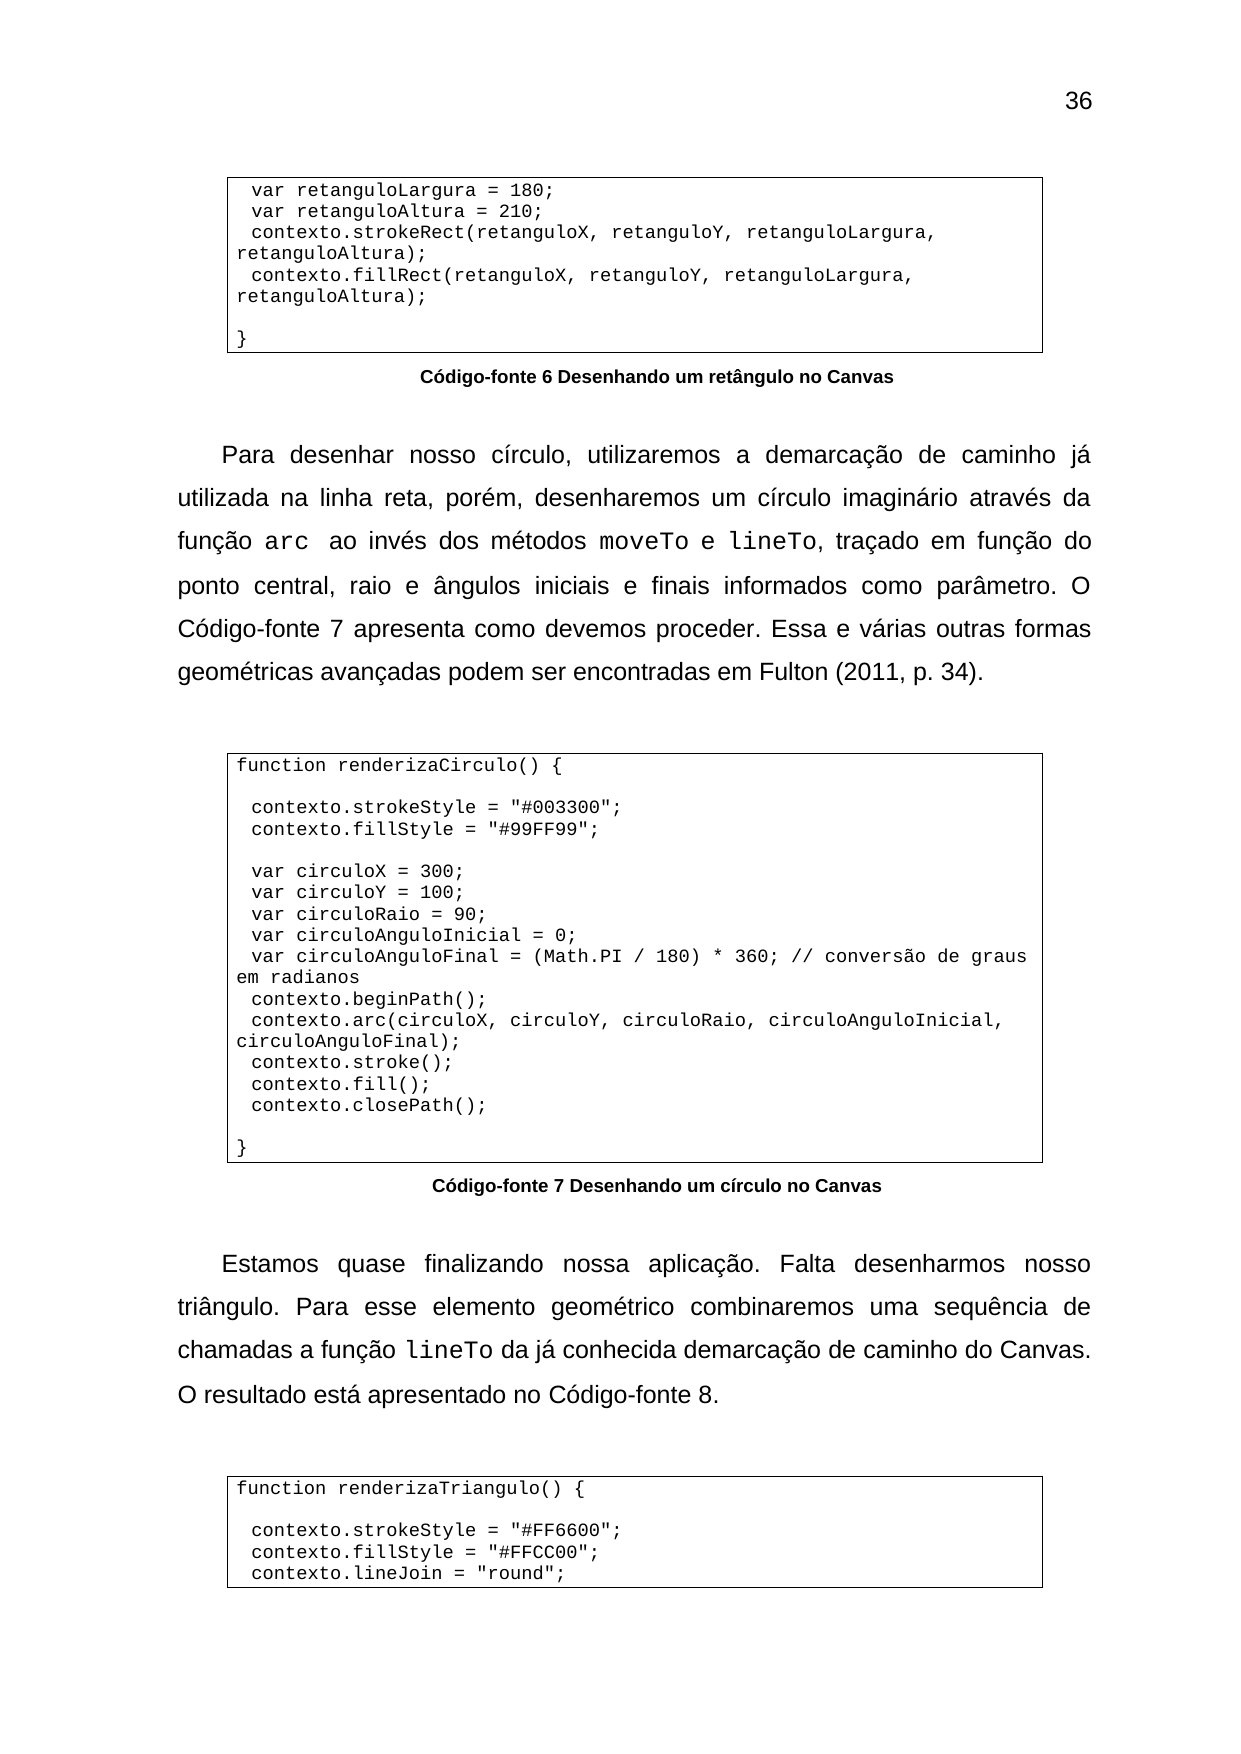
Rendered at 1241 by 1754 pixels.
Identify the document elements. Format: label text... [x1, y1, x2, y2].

text Para desenhar nosso círculo, utilizaremos a demarcação de caminho já utilizada na linha reta, porém, desenharemos um círculo imaginário através da função arc ao invés dos métodos moveTo e lineTo, traçado em função do ponto central, raio e ângulos iniciais e finais informados como parâmetro. O Código-fonte 7 apresenta como devemos proceder. Essa e várias outras formas geométricas avançadas podem ser encontradas em Fulton (2011, p. 34). [177, 439, 1092, 686]
text function renderizaCirculo() { [228, 754, 1042, 777]
text contexto.lineJoin = "round"; [228, 1561, 1042, 1587]
text function renderizaTriangulo() { [228, 1477, 1042, 1500]
text var circuloX = 300; [228, 859, 1042, 880]
text contexto.fillStyle = "#99FF99"; [228, 816, 1042, 841]
text contexto.stroke(); [228, 1050, 1042, 1071]
text var retanguloAltura = 210; [228, 198, 1042, 220]
text Estamos quase finalizando nossa aplicação. Falta desenharmos nosso triângulo. Para esse elemento geométrico combinaremos uma sequência de chamadas a função lineTo da já conhecida demarcação de caminho do Canvas. O resultado está apresentado no Código-fonte 8. [177, 1249, 1092, 1409]
text contexto.fillRect(retanguloX, retanguloY, retanguloLargura, retanguloAltura); [228, 262, 1042, 308]
text contexto.fillStyle = "#FFCC00"; [228, 1539, 1042, 1561]
text contexto.arc(circuloX, circuloY, circuloRaio, circuloAnguloInicial, circuloAnguloFinal); [228, 1008, 1042, 1050]
text var circuloRaio = 90; [228, 901, 1042, 923]
text Código-fonte 6 Desenhando um retângulo no Canvas [177, 366, 1092, 387]
text } [228, 326, 1042, 352]
text var retanguloLargura = 180; [228, 178, 1042, 198]
text } [228, 1135, 1042, 1162]
text contexto.closePath(); [228, 1093, 1042, 1117]
text var circuloAnguloFinal = (Math.PI / 180) * 360; // conversão de graus em radianos [228, 944, 1042, 986]
text contexto.strokeStyle = "#FF6600"; [228, 1518, 1042, 1539]
text var circuloY = 100; [228, 880, 1042, 901]
text contexto.beginPath(); [228, 986, 1042, 1008]
text var circuloAnguloInicial = 0; [228, 923, 1042, 944]
text Código-fonte 7 Desenhando um círculo no Canvas [177, 1175, 1092, 1197]
text contexto.strokeStyle = "#003300"; [228, 795, 1042, 816]
text contexto.strokeRect(retanguloX, retanguloY, retanguloLargura, retanguloAltura); [228, 220, 1042, 262]
text contexto.fill(); [228, 1071, 1042, 1093]
